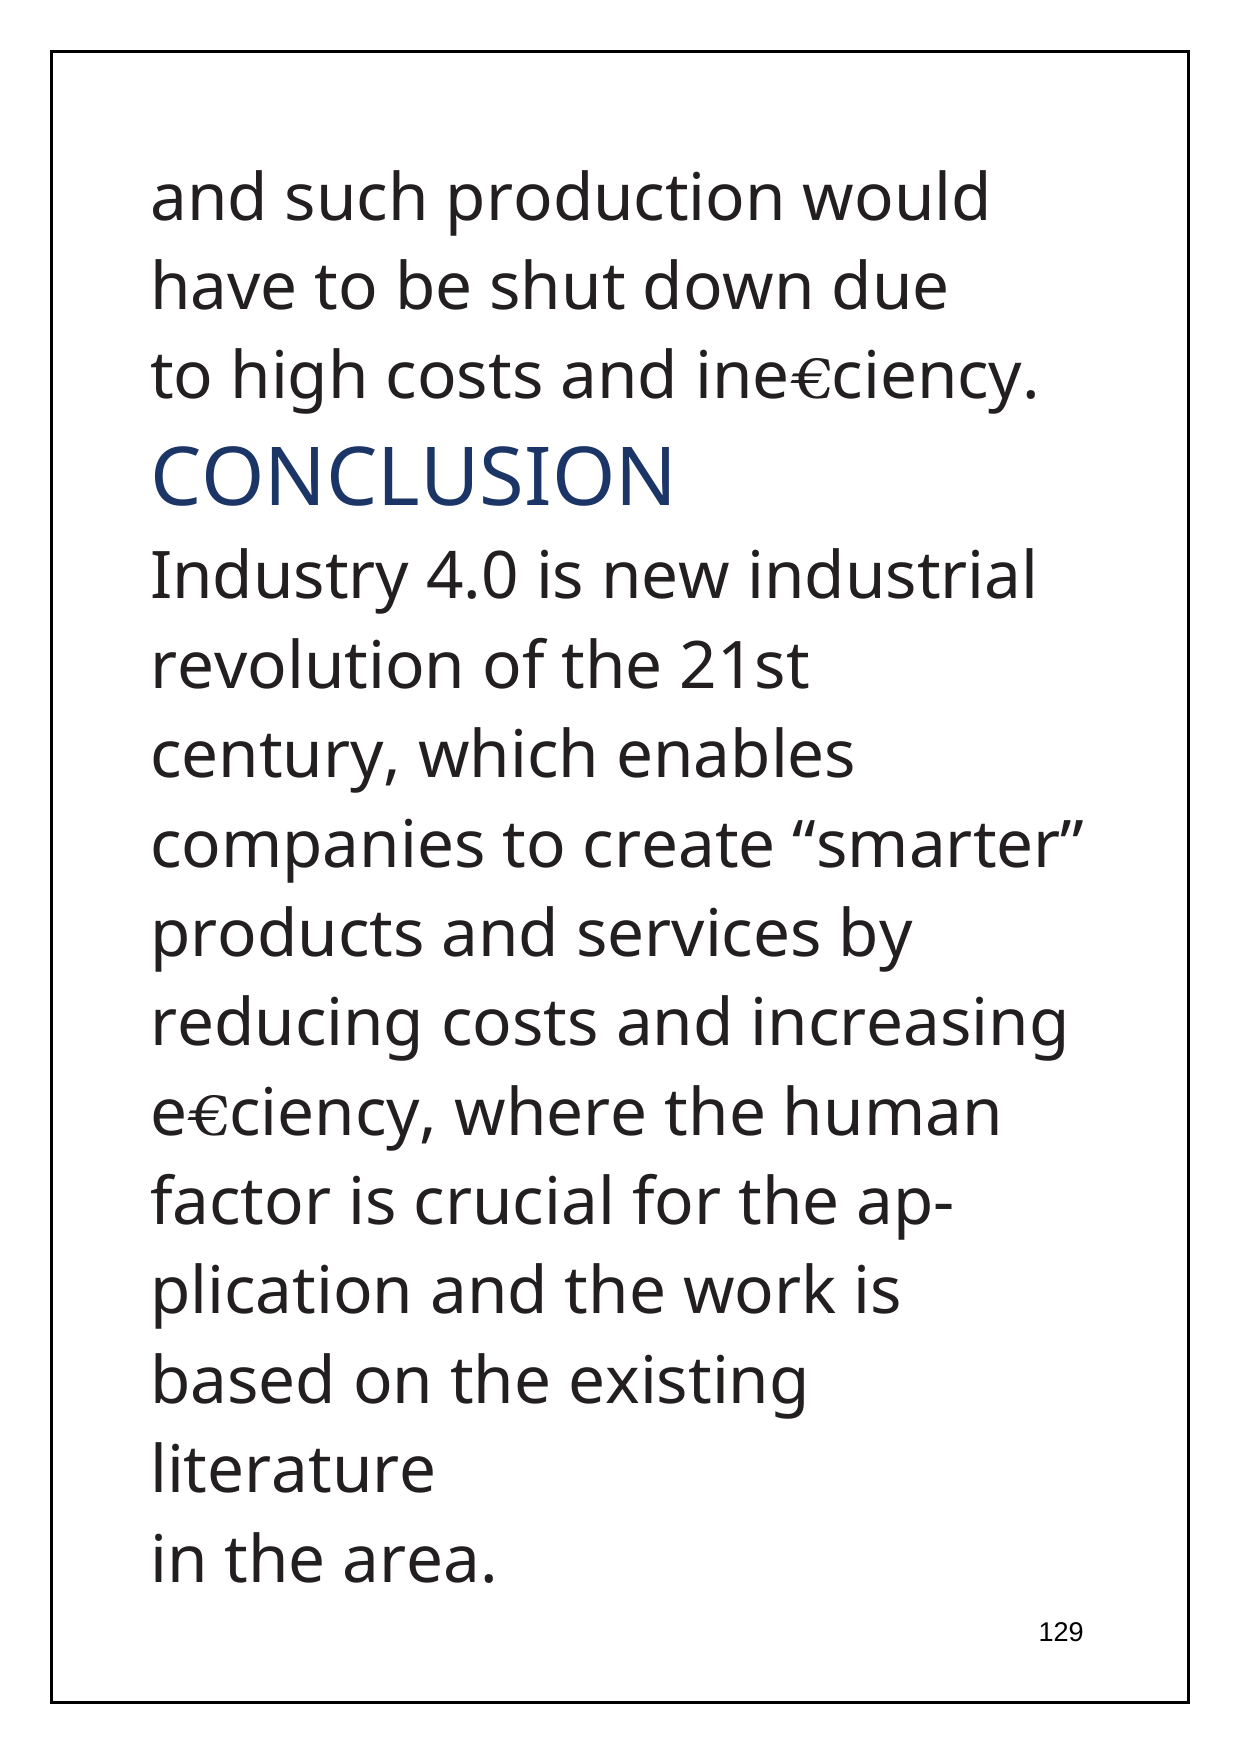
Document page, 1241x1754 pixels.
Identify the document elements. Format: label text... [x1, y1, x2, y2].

text CONCLUSION [150, 418, 1090, 529]
text century, which enables companies to create “smarter” [150, 707, 1090, 886]
text Industry 4.0 is new industrial revolution of the 21st [150, 529, 1090, 707]
text to high costs and ineciency. [150, 329, 1090, 418]
text and such production would have to be shut down due [150, 150, 1090, 329]
text eciency, where the human factor is crucial for the ap- [150, 1065, 1090, 1244]
text products and services by reducing costs and increasing [150, 886, 1090, 1065]
text in the area. [150, 1512, 1090, 1601]
text plication and the work is based on the existing literature [150, 1244, 1090, 1512]
